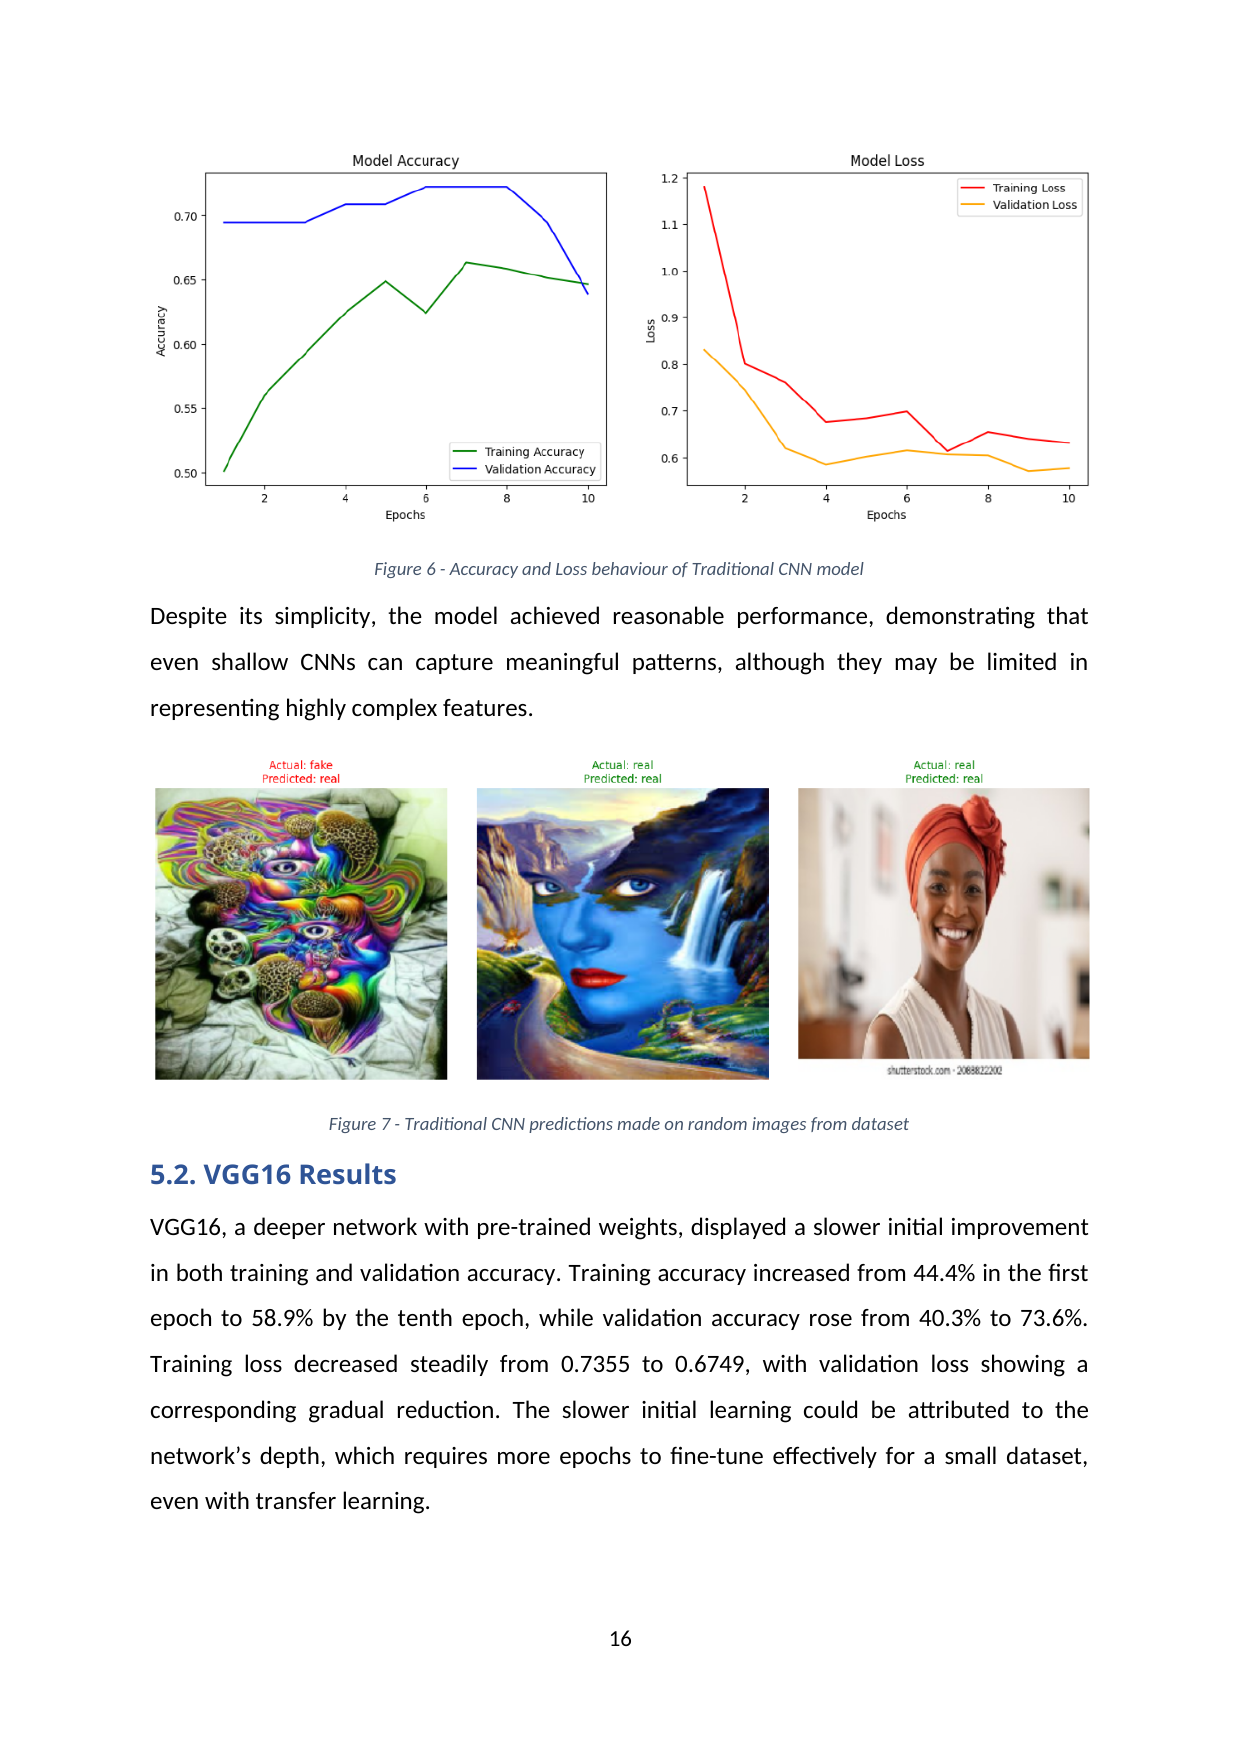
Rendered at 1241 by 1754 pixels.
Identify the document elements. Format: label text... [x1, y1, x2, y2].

subtitle 5.2. VGG16 Results [150, 1156, 1090, 1193]
picture [150, 150, 1091, 526]
text Despite its simplicity, the model achieved reasonable performance, demonstrating that even shallow CNNs can capture meaningful patterns, although they may be limited in representing highly complex features. [150, 600, 1090, 722]
text VGG16, a deeper network with pre-trained weights, displayed a slower initial improvement in both training and validation accuracy. Training accuracy increased from 44.4% in the first epoch to 58.9% by the tenth epoch, while validation accuracy rose from 40.3% to 73.6%. Training loss decreased steadily from 0.7355 to 0.6749, with validation loss showing a corresponding gradual reduction. The slower initial learning could be attributed to the network’s depth, which requires more epochs to fine-tune effectively for a small dataset, even with transfer learning. [150, 1211, 1090, 1516]
picture [150, 754, 1091, 1082]
